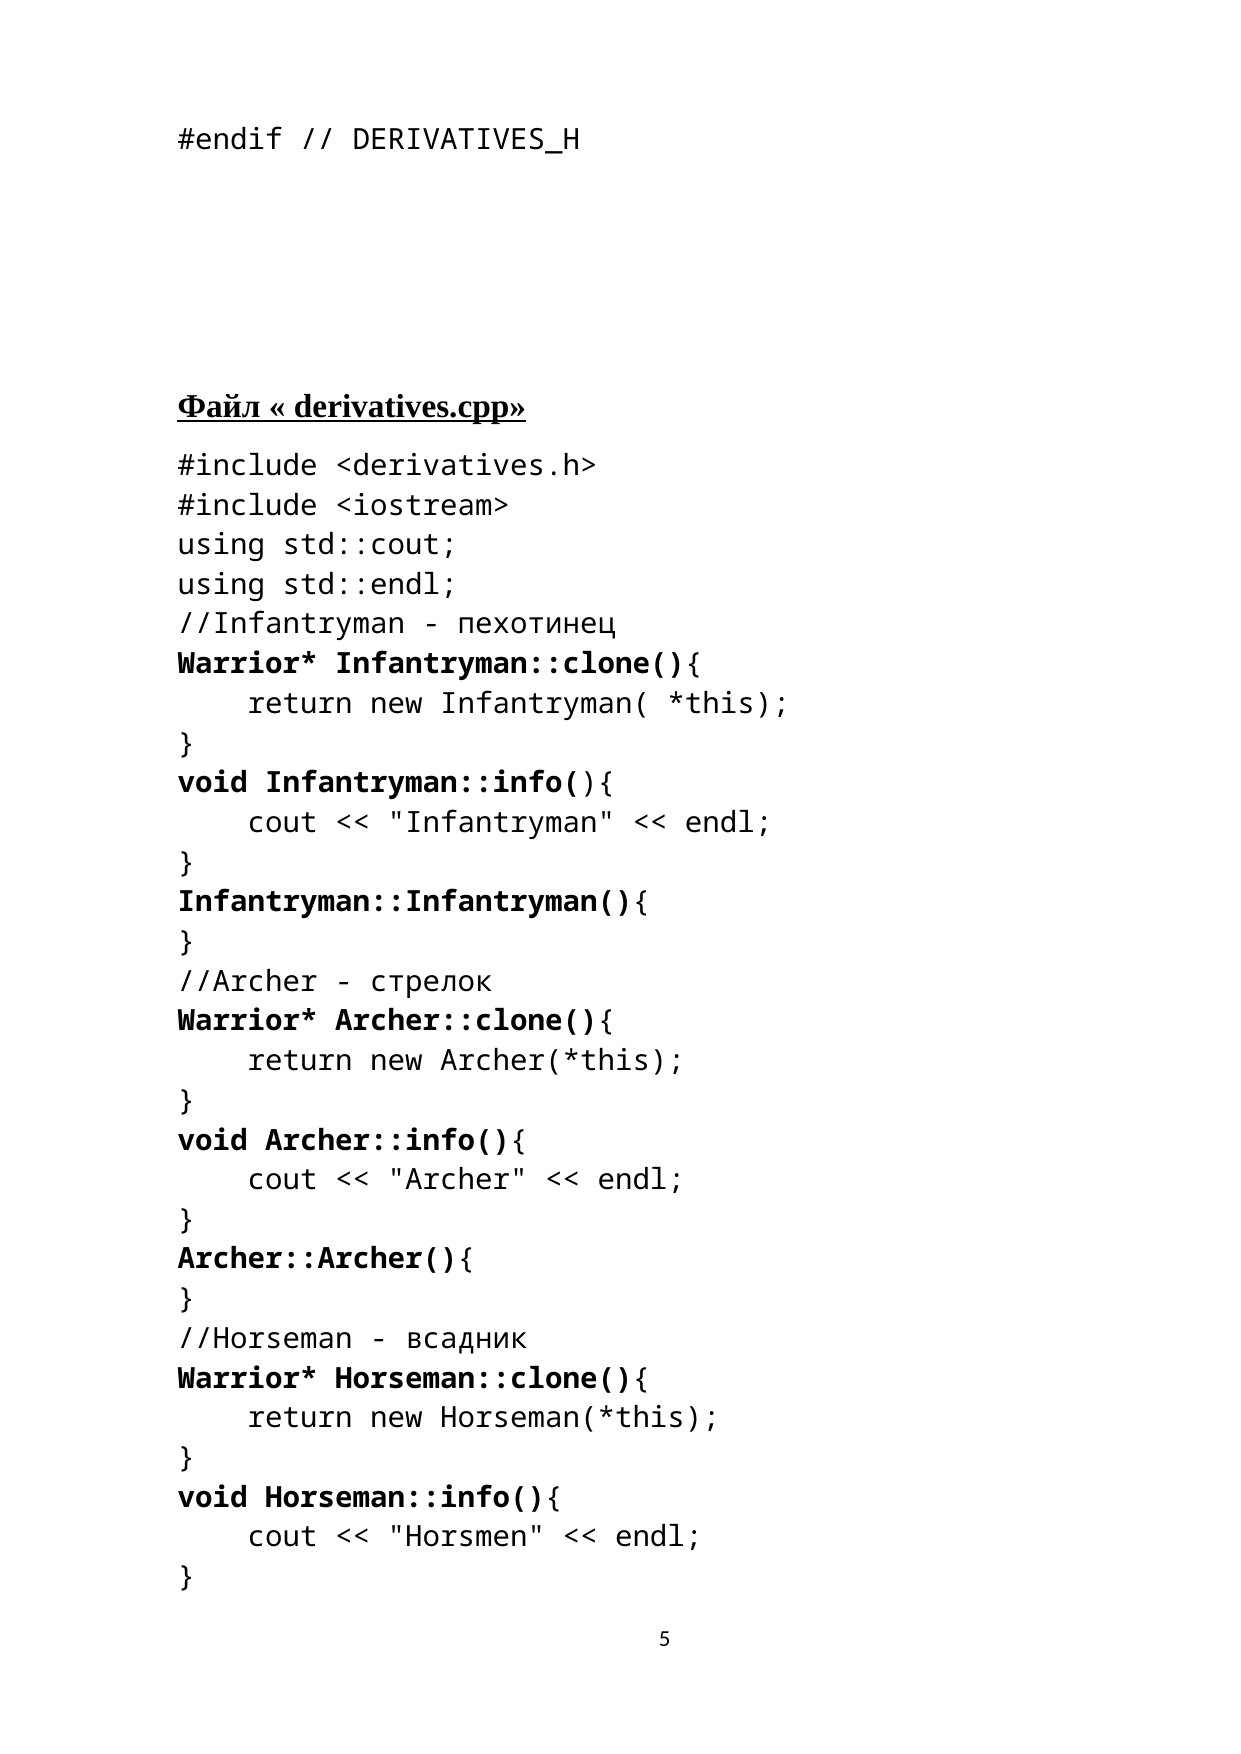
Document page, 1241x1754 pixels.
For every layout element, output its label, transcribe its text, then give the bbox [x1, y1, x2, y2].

text } [177, 722, 1152, 762]
text cout << "Horsmen" << endl; [177, 1516, 1152, 1555]
text using std::cout; [177, 523, 1152, 563]
text Archer::Archer(){ [177, 1238, 1152, 1277]
text } [177, 920, 1152, 960]
text #include <derivatives.h> [177, 444, 1152, 484]
text Файл « derivatives.cpp» [177, 387, 1152, 425]
text //Infantryman - пехотинец [177, 603, 1152, 642]
text #include <iostream> [177, 484, 1152, 523]
text } [177, 1079, 1152, 1119]
text cout << "Infantryman" << endl; [177, 801, 1152, 841]
text } [177, 841, 1152, 881]
text using std::endl; [177, 563, 1152, 603]
text Infantryman::Infantryman(){ [177, 881, 1152, 920]
text void Infantryman::info(){ [177, 762, 1152, 801]
text } [177, 1555, 1152, 1595]
text Warrior* Infantryman::clone(){ [177, 642, 1152, 682]
text return new Archer(*this); [177, 1039, 1152, 1079]
text return new Horseman(*this); [177, 1397, 1152, 1436]
text //Archer - стрелок [177, 960, 1152, 1000]
text cout << "Archer" << endl; [177, 1158, 1152, 1198]
text //Horseman - всадник [177, 1317, 1152, 1357]
text return new Infantryman( *this); [177, 682, 1152, 722]
text } [177, 1277, 1152, 1317]
text } [177, 1436, 1152, 1476]
text void Archer::info(){ [177, 1119, 1152, 1158]
text #endif // DERIVATIVES_H [177, 118, 1152, 158]
text Warrior* Horseman::clone(){ [177, 1357, 1152, 1397]
text Warrior* Archer::clone(){ [177, 1000, 1152, 1039]
text } [177, 1198, 1152, 1238]
text void Horseman::info(){ [177, 1476, 1152, 1516]
